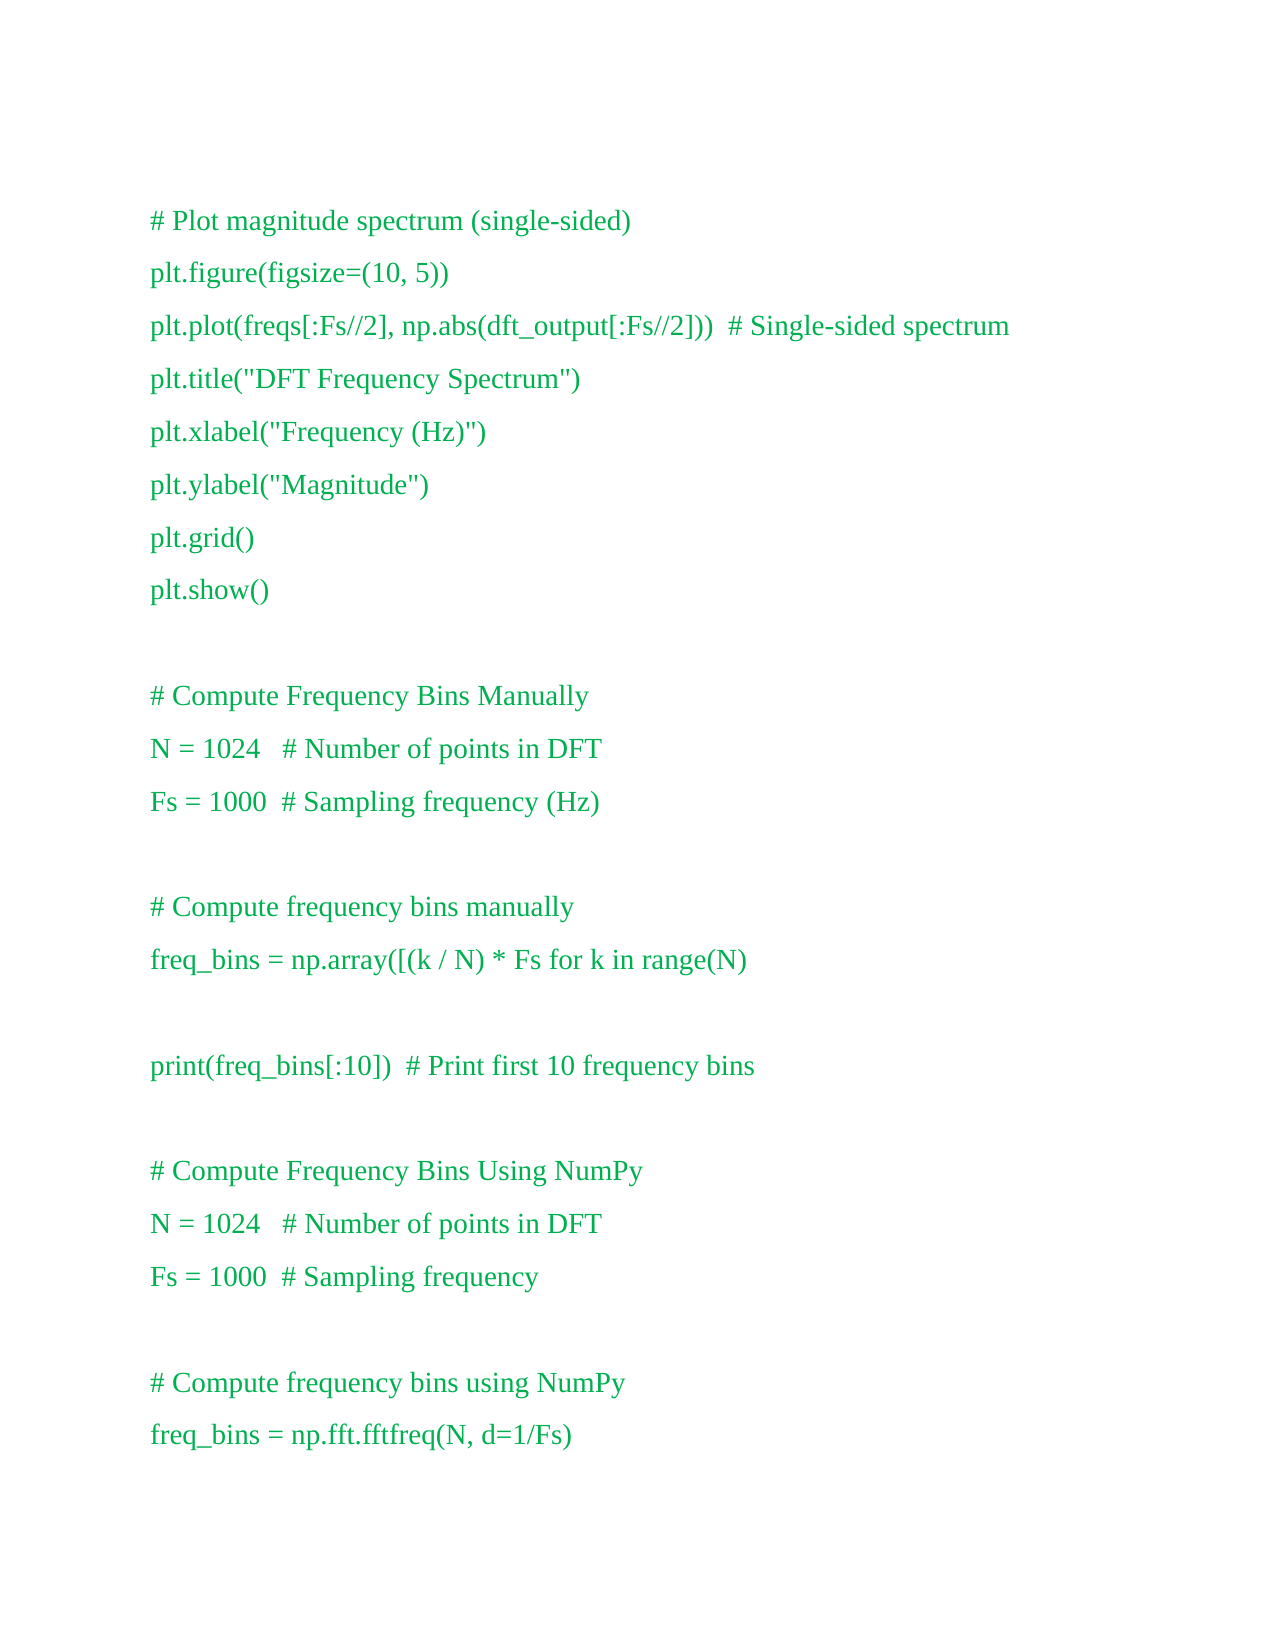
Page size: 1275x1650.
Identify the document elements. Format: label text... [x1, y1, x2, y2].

text plt.plot(freqs[:Fs//2], np.abs(dft_output[:Fs//2])) # Single-sided spectrum [150, 308, 1125, 342]
text # Compute Frequency Bins Using NumPy [150, 1153, 1125, 1187]
text plt.figure(figsize=(10, 5)) [150, 256, 1125, 289]
text N = 1024 # Number of points in DFT [150, 731, 1125, 764]
text print(freq_bins[:10]) # Print first 10 frequency bins [150, 1048, 1125, 1081]
text # Plot magnitude spectrum (single-sided) [150, 203, 1125, 236]
text Fs = 1000 # Sampling frequency (Hz) [150, 784, 1125, 817]
text plt.show() [150, 572, 1125, 606]
text plt.grid() [150, 520, 1125, 553]
text N = 1024 # Number of points in DFT [150, 1206, 1125, 1240]
text # Compute frequency bins manually [150, 889, 1125, 923]
text freq_bins = np.fft.fftfreq(N, d=1/Fs) [150, 1417, 1125, 1451]
text # Compute frequency bins using NumPy [150, 1365, 1125, 1398]
text # Compute Frequency Bins Manually [150, 678, 1125, 712]
text Fs = 1000 # Sampling frequency [150, 1259, 1125, 1293]
text plt.title("DFT Frequency Spectrum") [150, 361, 1125, 395]
text plt.ylabel("Magnitude") [150, 467, 1125, 500]
text plt.xlabel("Frequency (Hz)") [150, 414, 1125, 448]
text freq_bins = np.array([(k / N) * Fs for k in range(N) [150, 942, 1125, 976]
